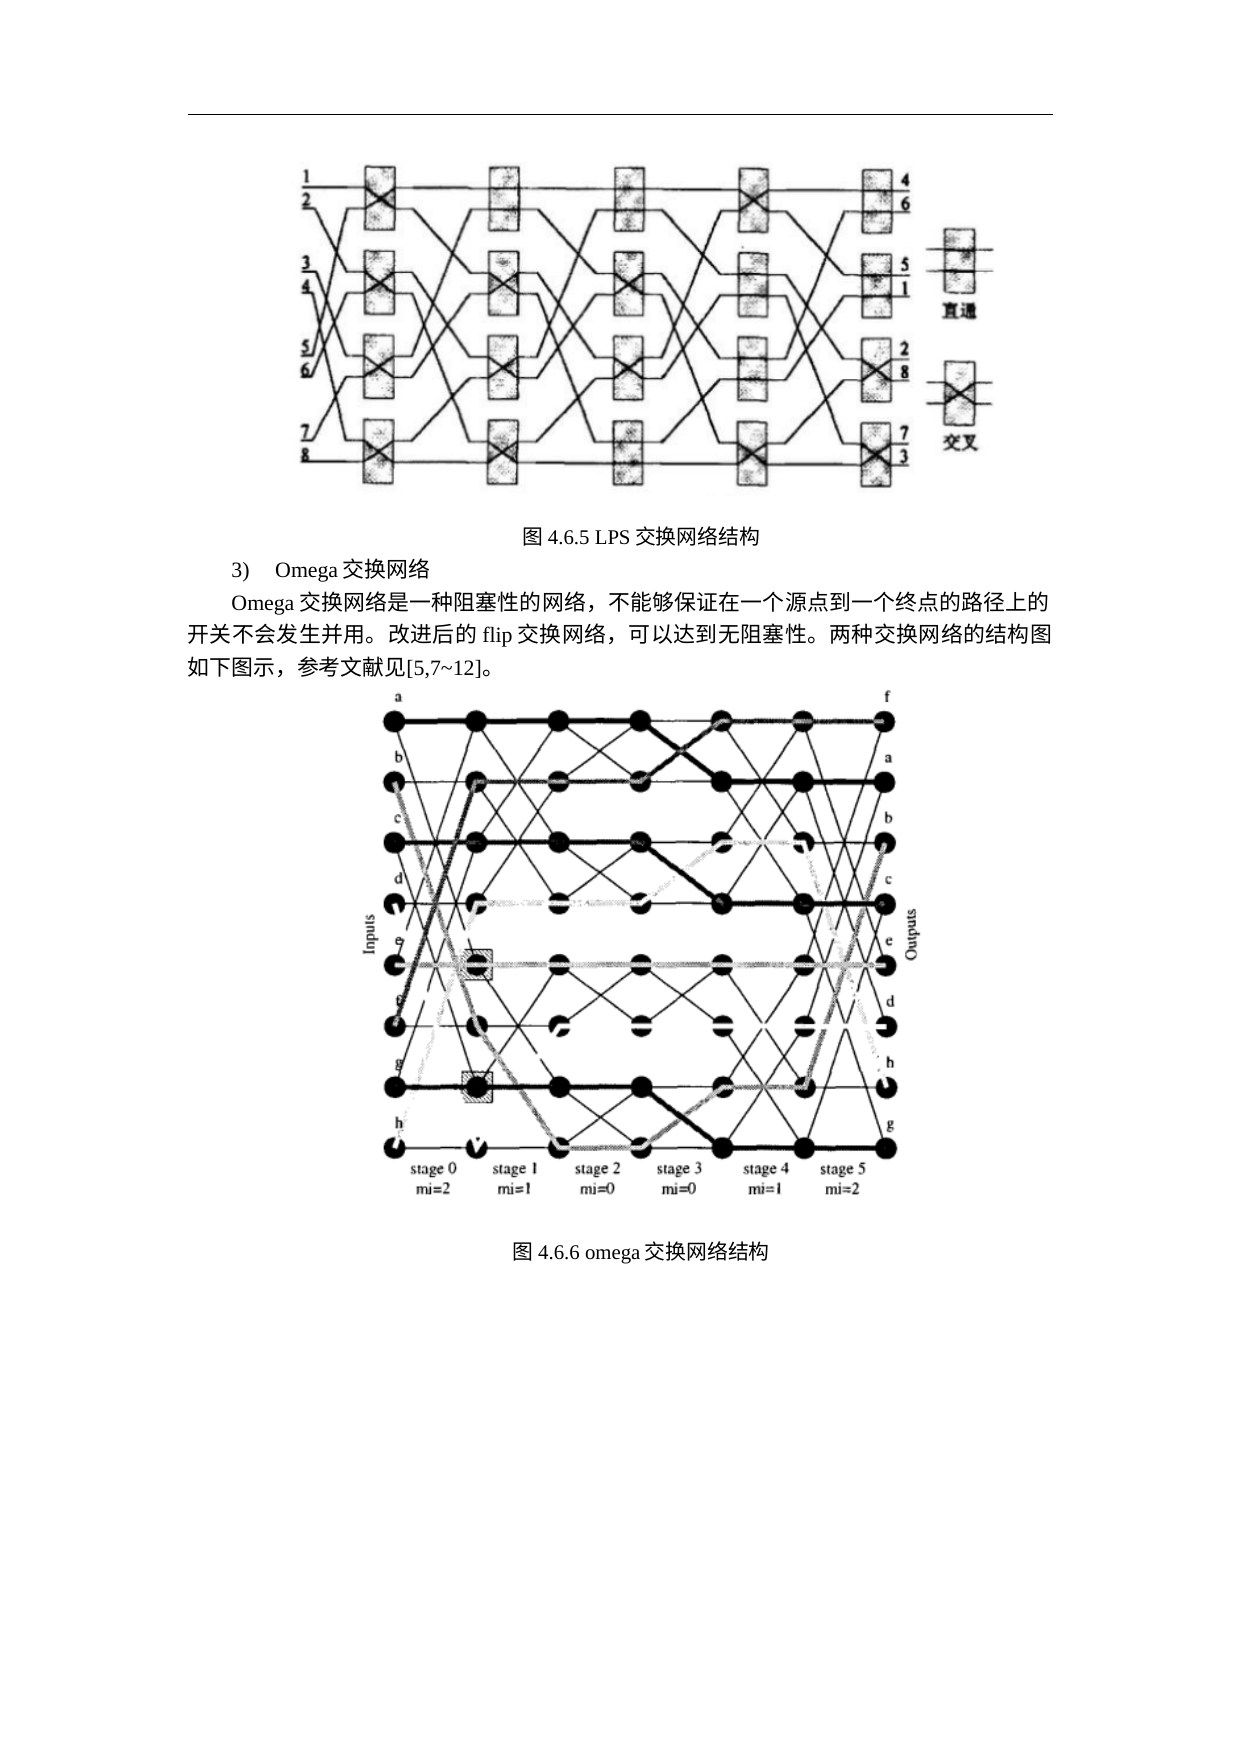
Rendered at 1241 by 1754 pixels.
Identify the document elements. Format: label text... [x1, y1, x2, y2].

picture [351, 682, 933, 1209]
picture [289, 162, 995, 496]
list Omega交换网络 [231, 552, 1053, 584]
text 图 4.6.6 omega交换网络结构 [187, 1234, 1053, 1267]
text 图 4.6.5 LPS交换网络结构 [187, 519, 1053, 552]
text Omega交换网络是一种阻塞性的网络，不能够保证在一个源点到一个终点的路径上的开关不会发生并用。改进后的flip交换网络，可以达到无阻塞性。两种交换网络的结构图如下图示，参考文献见[5,7~12]。 [187, 584, 1053, 682]
